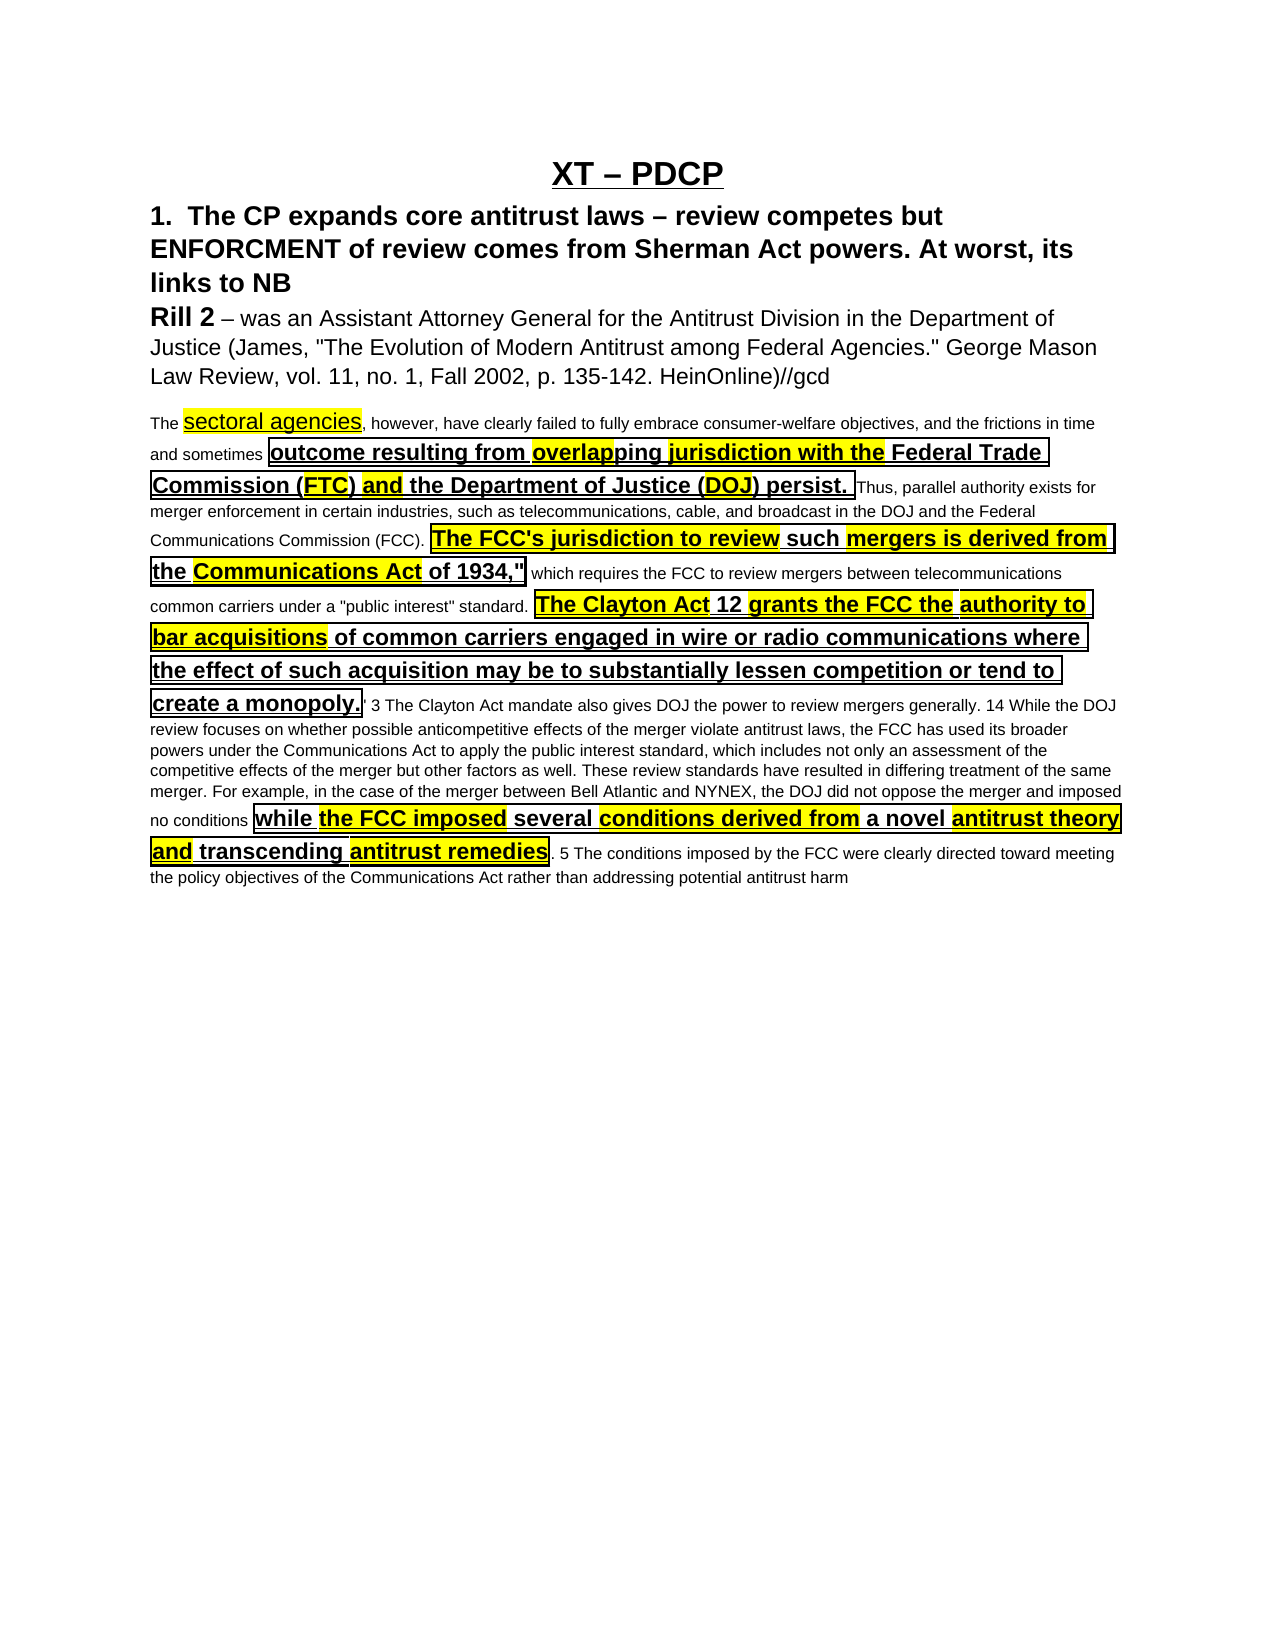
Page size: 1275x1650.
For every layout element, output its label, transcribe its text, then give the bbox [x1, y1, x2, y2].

text Rill 2 – was an Assistant Attorney General for the Antitrust Division in the Department of Justice (James, "The Evolution of Modern Antitrust among Federal Agencies." George Mason Law Review, vol. 11, no. 1, Fall 2002, p. 135-142. HeinOnline)//gcd [150, 301, 1125, 389]
subtitle The CP expands core antitrust laws – review competes but ENFORCMENT of review comes from Sherman Act powers. At worst, its links to NB [150, 200, 1125, 298]
text The sectoral agencies, however, have clearly failed to fully embrace consumer-welfare objectives, and the frictions in time and sometimes outcome resulting from overlapping jurisdiction with the Federal Trade Commission (FTC) and the Department of Justice (DOJ) persist. Thus, parallel authority exists for merger enforcement in certain industries, such as telecommunications, cable, and broadcast in the DOJ and the Federal Communications Commission (FCC). The FCC's jurisdiction to review such mergers is derived from the Communications Act of 1934," which requires the FCC to review mergers between telecommunications common carriers under a "public interest" standard. The Clayton Act 12 grants the FCC the authority to bar acquisitions of common carriers engaged in wire or radio communications where the effect of such acquisition may be to substantially lessen competition or tend to create a monopoly.' 3 The Clayton Act mandate also gives DOJ the power to review mergers generally. 14 While the DOJ review focuses on whether possible anticompetitive effects of the merger violate antitrust laws, the FCC has used its broader powers under the Communications Act to apply the public interest standard, which includes not only an assessment of the competitive effects of the merger but other factors as well. These review standards have resulted in differing treatment of the same merger. For example, in the case of the merger between Bell Atlantic and NYNEX, the DOJ did not oppose the merger and imposed no conditions while the FCC imposed several conditions derived from a novel antitrust theory and transcending antitrust remedies. 5 The conditions imposed by the FCC were clearly directed toward meeting the policy objectives of the Communications Act rather than addressing potential antitrust harm [150, 408, 1125, 887]
subtitle XT – PDCP [150, 154, 1125, 193]
